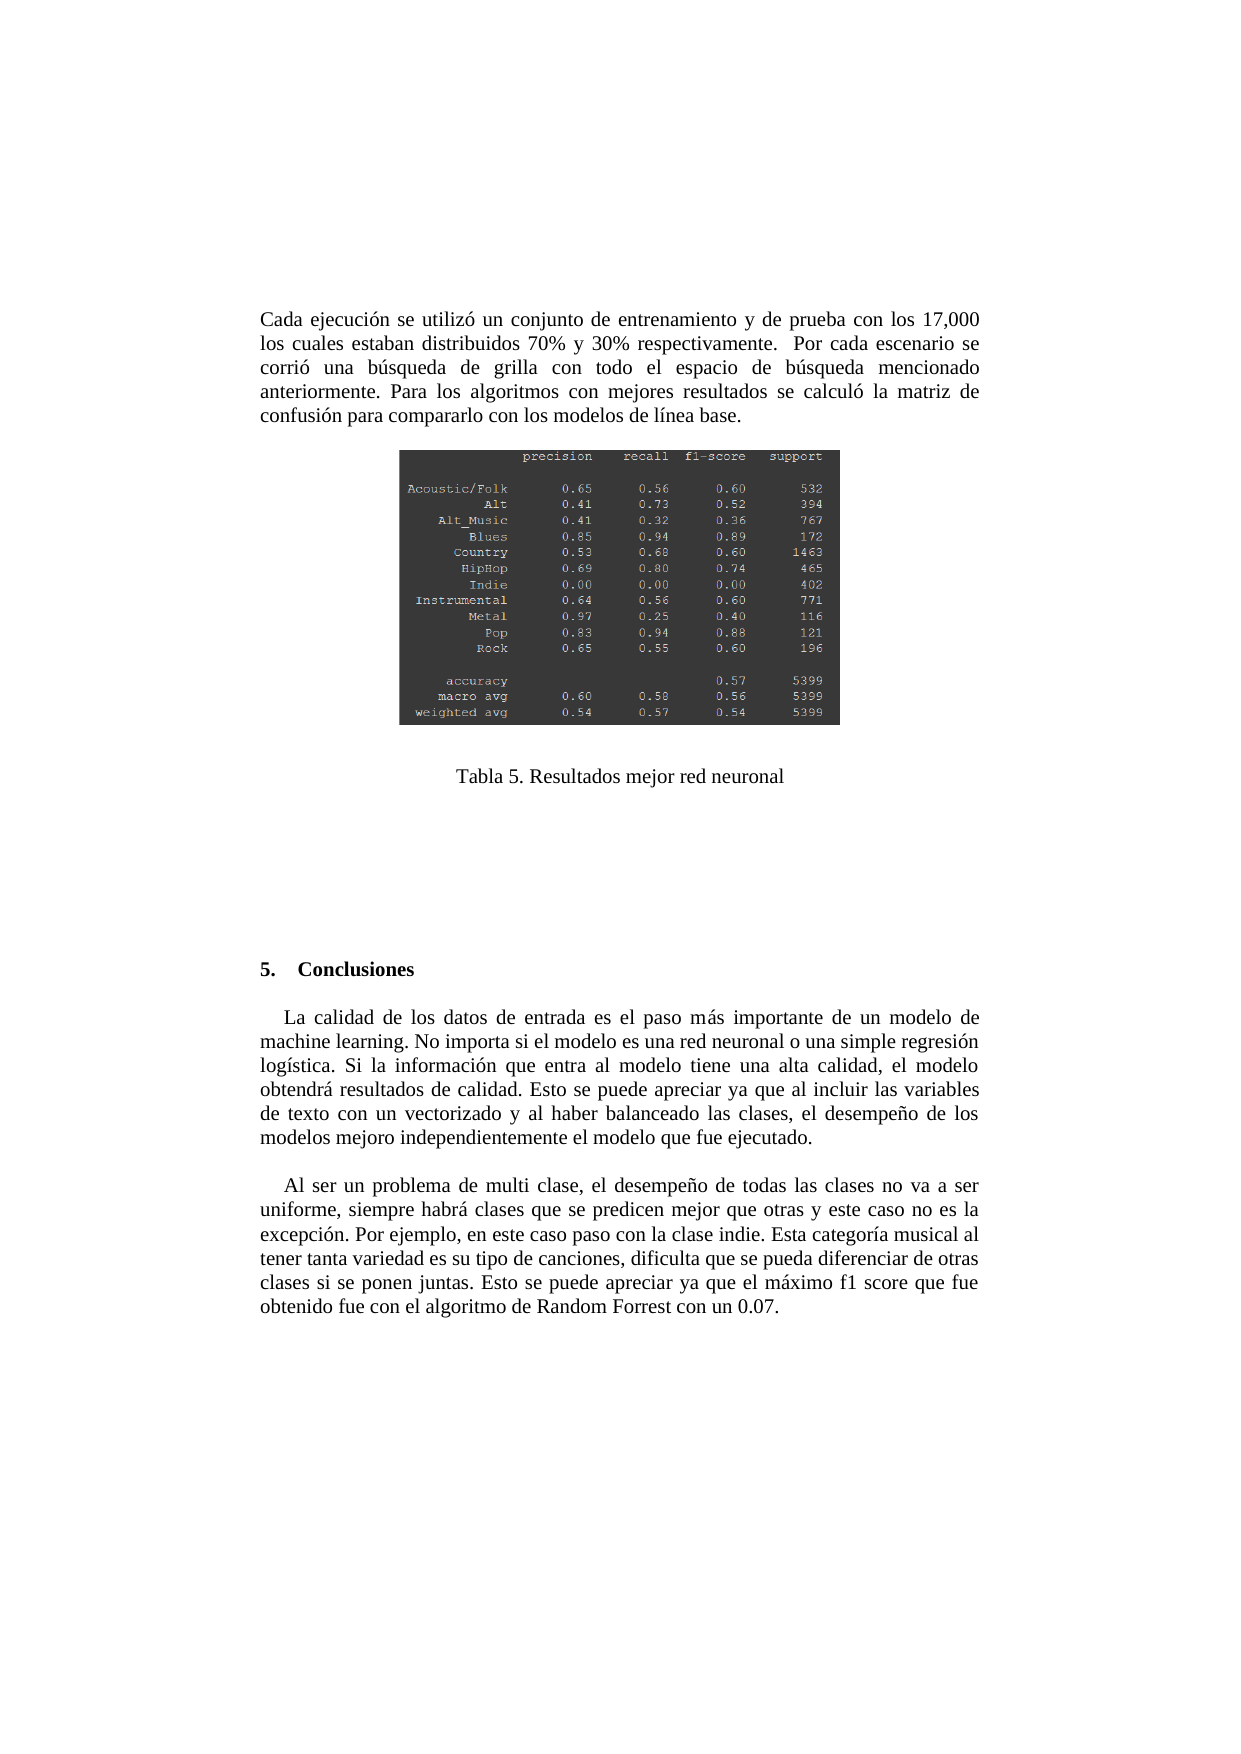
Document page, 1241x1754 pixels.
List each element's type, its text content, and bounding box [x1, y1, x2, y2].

text Cada ejecución se utilizó un conjunto de entrenamiento y de prueba con los 17,000 los cuales estaban distribuidos 70% y 30% respectivamente. Por cada escenario se corrió una búsqueda de grilla con todo el espacio de búsqueda mencionado anteriormente. Para los algoritmos con mejores resultados se calculó la matriz de confusión para compararlo con los modelos de línea base. [260, 307, 980, 427]
text Tabla 5. Resultados mejor red neuronal [260, 764, 980, 788]
text Al ser un problema de multi clase, el desempeño de todas las clases no va a ser uniforme, siempre habrá clases que se predicen mejor que otras y este caso no es la excepción. Por ejemplo, en este caso paso con la clase indie. Esta categoría musical al tener tanta variedad es su tipo de canciones, dificulta que se pueda diferenciar de otras clases si se ponen juntas. Esto se puede apreciar ya que el máximo f1 score que fue obtenido fue con el algoritmo de Random Forrest con un 0.07. [260, 1173, 980, 1318]
text La calidad de los datos de entrada es el paso más importante de un modelo de machine learning. No importa si el modelo es una red neuronal o una simple regresión logística. Si la información que entra al modelo tiene una alta calidad, el modelo obtendrá resultados de calidad. Esto se puede apreciar ya que al incluir las variables de texto con un vectorizado y al haber balanceado las clases, el desempeño de los modelos mejoro independientemente el modelo que fue ejecutado. [260, 1005, 980, 1149]
picture [399, 450, 840, 725]
list Conclusiones [260, 957, 980, 981]
